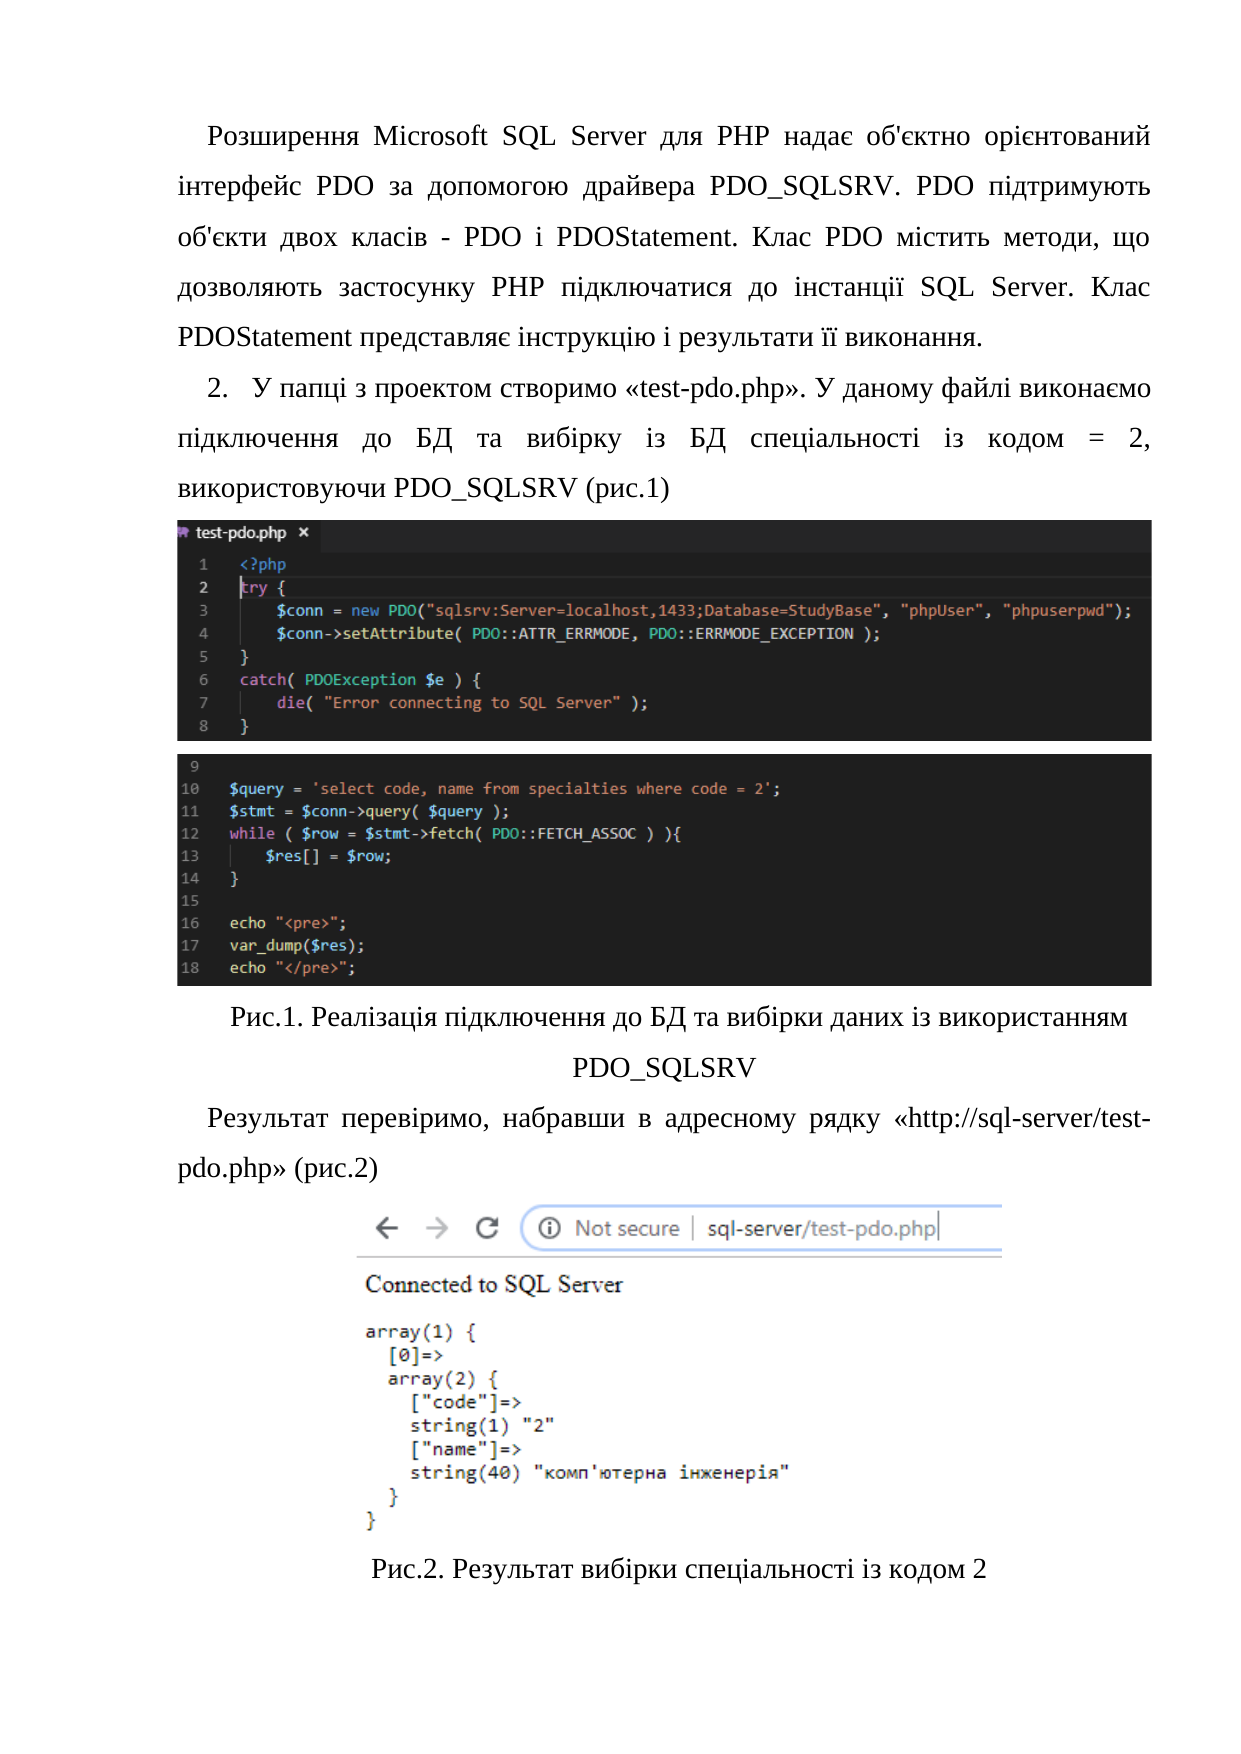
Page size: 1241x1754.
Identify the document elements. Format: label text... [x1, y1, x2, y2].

picture [177, 520, 1152, 741]
list Результат перевіримо, набравши в адресному рядку «http://sql-server/test-pdo.php» (рис.2) [177, 1100, 1152, 1184]
picture [177, 754, 1152, 986]
list Розширення Microsoft SQL Server для PHP надає об'єктно орієнтований інтерфейс PDO за допомогою драйвера PDO_SQLSRV. PDO підтримують об'єкти двох класів - PDO і PDOStatement. Клас PDO містить методи, що дозволяють застосунку PHP підключатися до інстанції SQL Server. Клас PDOStatement представляє інструкцію і результати її виконання. [177, 118, 1152, 353]
list У папці з проектом створимо «test-pdo.php». У даному файлі виконаємо підключення до БД та вибірку із БД спеціальності із кодом = 2, використовуючи PDO_SQLSRV (рис.1) [177, 370, 1152, 504]
list Рис.2. Результат вибірки спеціальності із кодом 2 [177, 1551, 1152, 1584]
picture [356, 1200, 1002, 1537]
list Рис.1. Реалізація підключення до БД та вибірки даних із використанням PDO_SQLSRV [177, 999, 1152, 1083]
